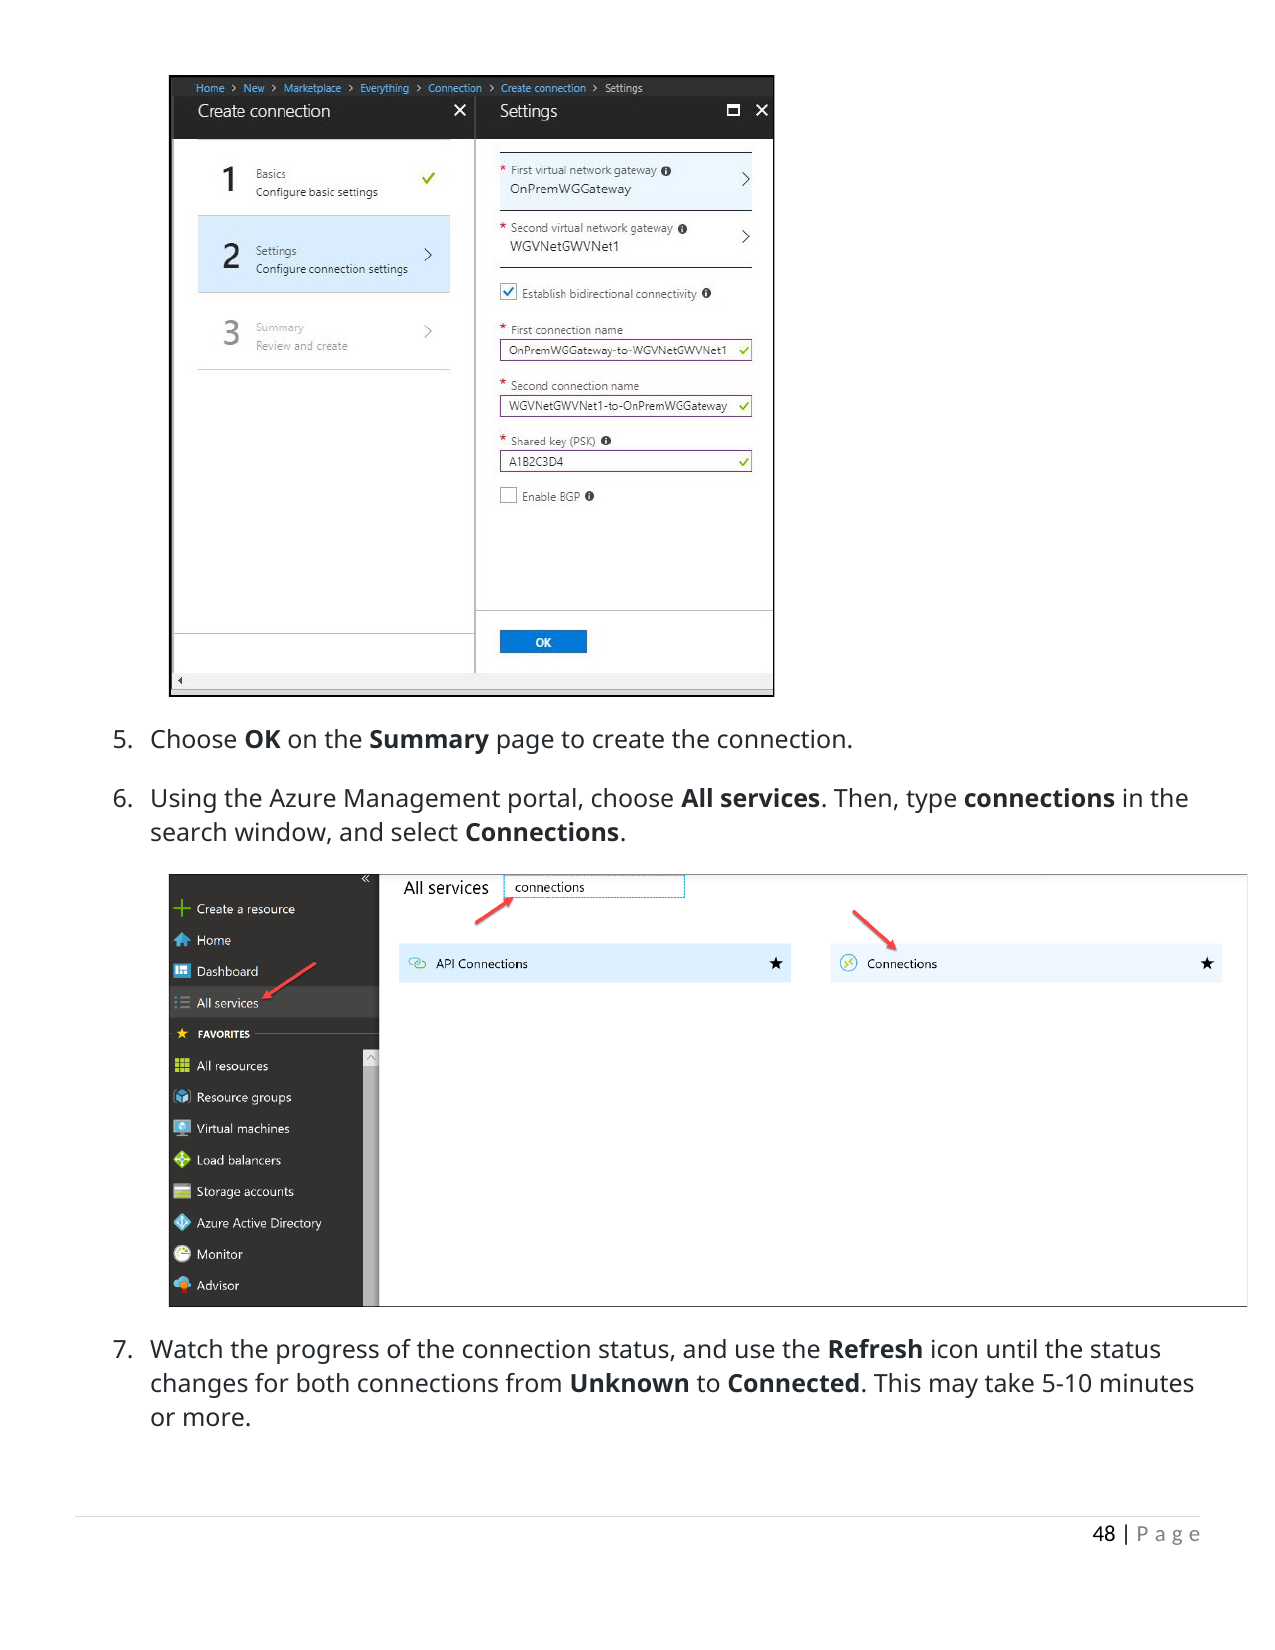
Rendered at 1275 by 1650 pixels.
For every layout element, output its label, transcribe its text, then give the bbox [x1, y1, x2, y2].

list Choose OK on the Summary page to create the connection. [112, 722, 1200, 756]
list Using the Azure Management portal, choose All services. Then, type connections in the search window, and select Connections. [112, 781, 1200, 849]
list Watch the progress of the connection status, and use the Refresh icon until the status changes for both connections from Unknown to Connected. This may take 5-10 minutes or more. [112, 1332, 1200, 1434]
